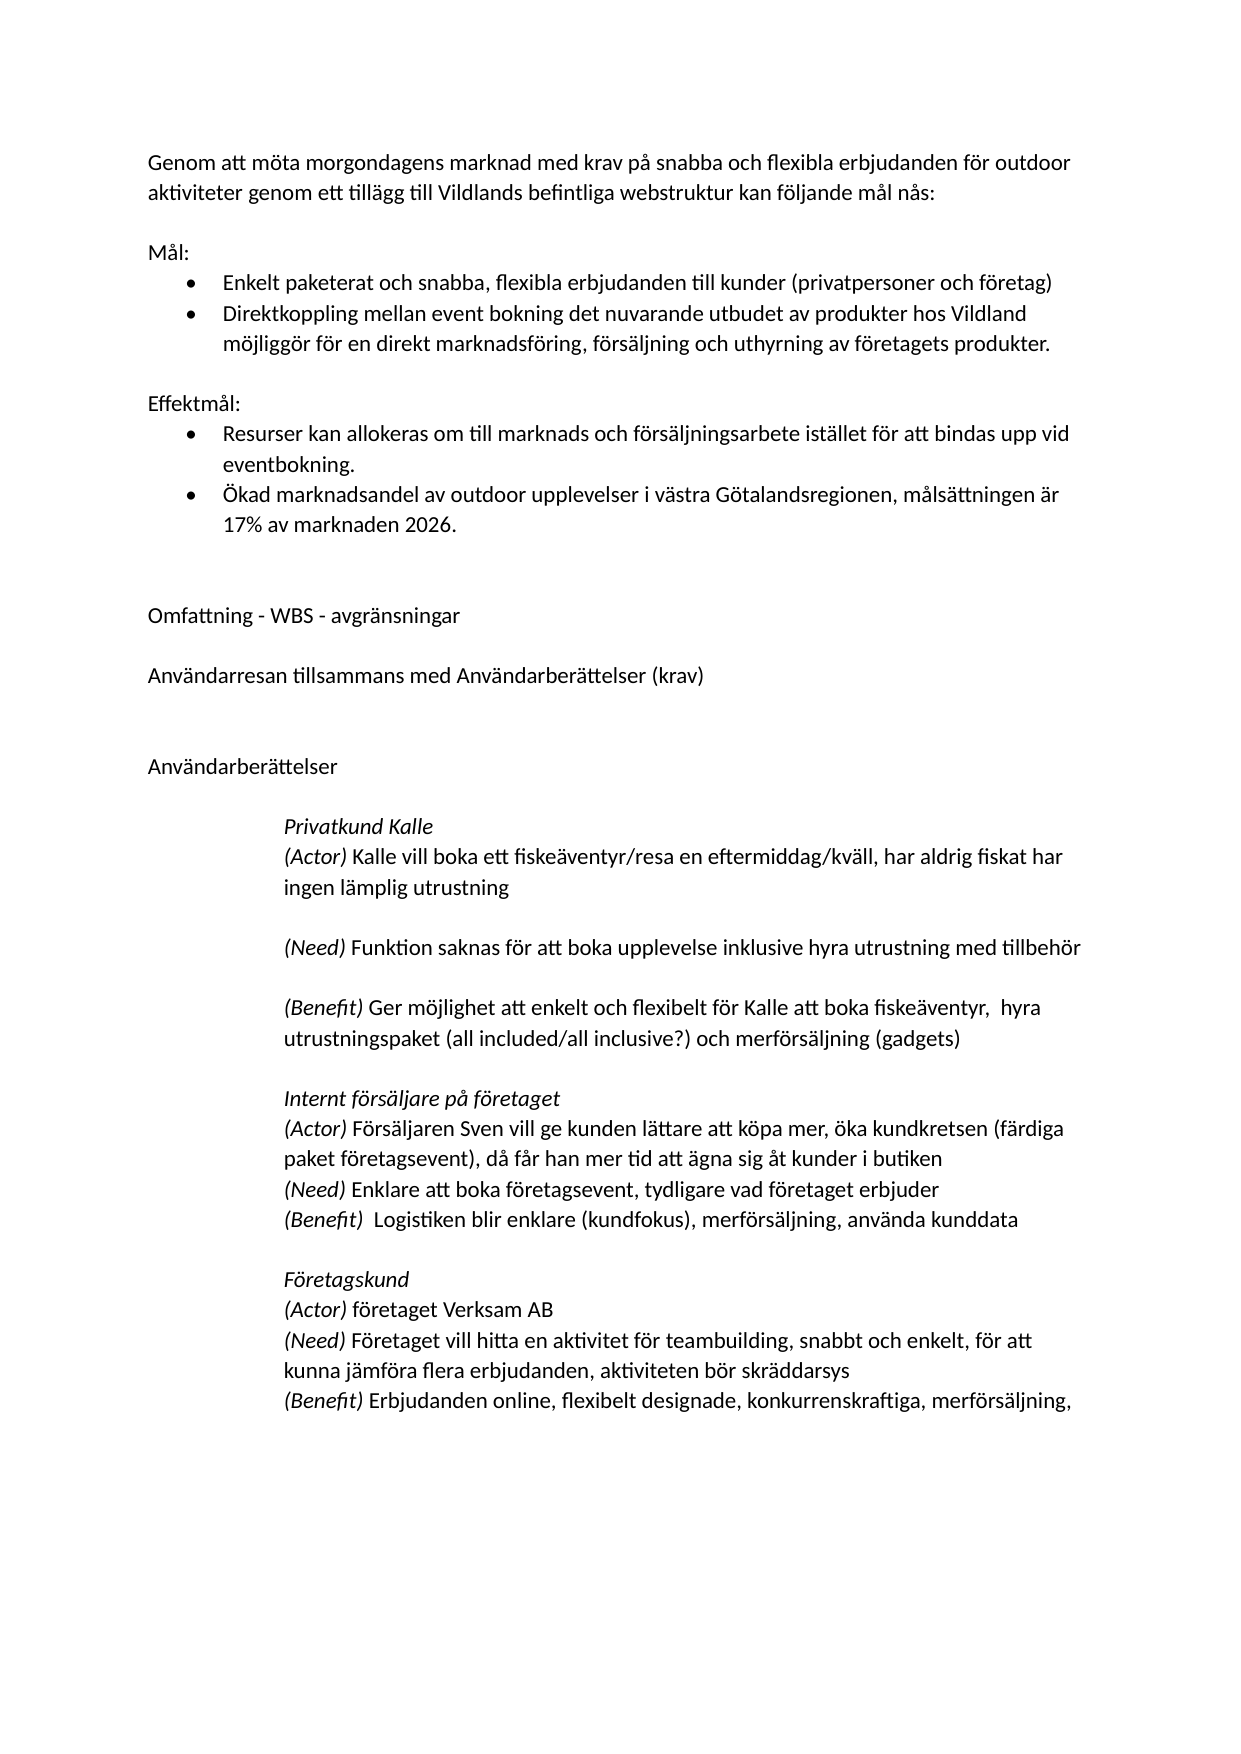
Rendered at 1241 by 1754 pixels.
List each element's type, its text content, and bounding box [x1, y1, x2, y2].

text (Benefit) Logistiken blir enklare (kundfokus), merförsäljning, använda kunddata [283, 1205, 1093, 1233]
text Företagskund (Actor) företaget Verksam AB (Need) Företaget vill hitta en aktivitet för teambuilding, snabbt och enkelt, för att [148, 1265, 1093, 1354]
text Internt försäljare på företaget [283, 1084, 1093, 1112]
list Direktkoppling mellan event bokning det nuvarande utbudet av produkter hos Vildland möjliggör för en direkt marknadsföring, försäljning och uthyrning av företagets produkter. [185, 299, 1093, 357]
list Enkelt paketerat och snabba, flexibla erbjudanden till kunder (privatpersoner och företag) [185, 268, 1093, 296]
text Användarresan tillsammans med Användarberättelser (krav) [148, 661, 1093, 689]
text Effektmål: [148, 389, 1093, 417]
text (Actor) Kalle vill boka ett fiskeäventyr/resa en eftermiddag/kväll, har aldrig fiskat har ingen lämplig utrustning [283, 842, 1093, 901]
text Mål: [148, 238, 1093, 266]
list Resurser kan allokeras om till marknads och försäljningsarbete istället för att bindas upp vid eventbokning. [185, 419, 1093, 478]
text Privatkund Kalle [283, 812, 1093, 840]
text (Actor) Försäljaren Sven vill ge kunden lättare att köpa mer, öka kundkretsen (färdiga paket företagsevent), då får han mer tid att ägna sig åt kunder i butiken (Need) Enklare att boka företagsevent, tydligare vad företaget erbjuder [283, 1114, 1093, 1203]
text (Need) Funktion saknas för att boka upplevelse inklusive hyra utrustning med tillbehör [283, 903, 1093, 961]
text Användarberättelser [148, 752, 1093, 780]
text kunna jämföra flera erbjudanden, aktiviteten bör skräddarsys (Benefit) Erbjudanden online, flexibelt designade, konkurrenskraftiga, merförsäljning, [148, 1356, 1093, 1414]
text (Benefit) Ger möjlighet att enkelt och flexibelt för Kalle att boka fiskeäventyr, hyra utrustningspaket (all included/all inclusive?) och merförsäljning (gadgets) [283, 963, 1093, 1052]
text Omfattning - WBS - avgränsningar [148, 601, 1093, 629]
list Ökad marknadsandel av outdoor upplevelser i västra Götalandsregionen, målsättningen är 17% av marknaden 2026. [185, 480, 1093, 538]
